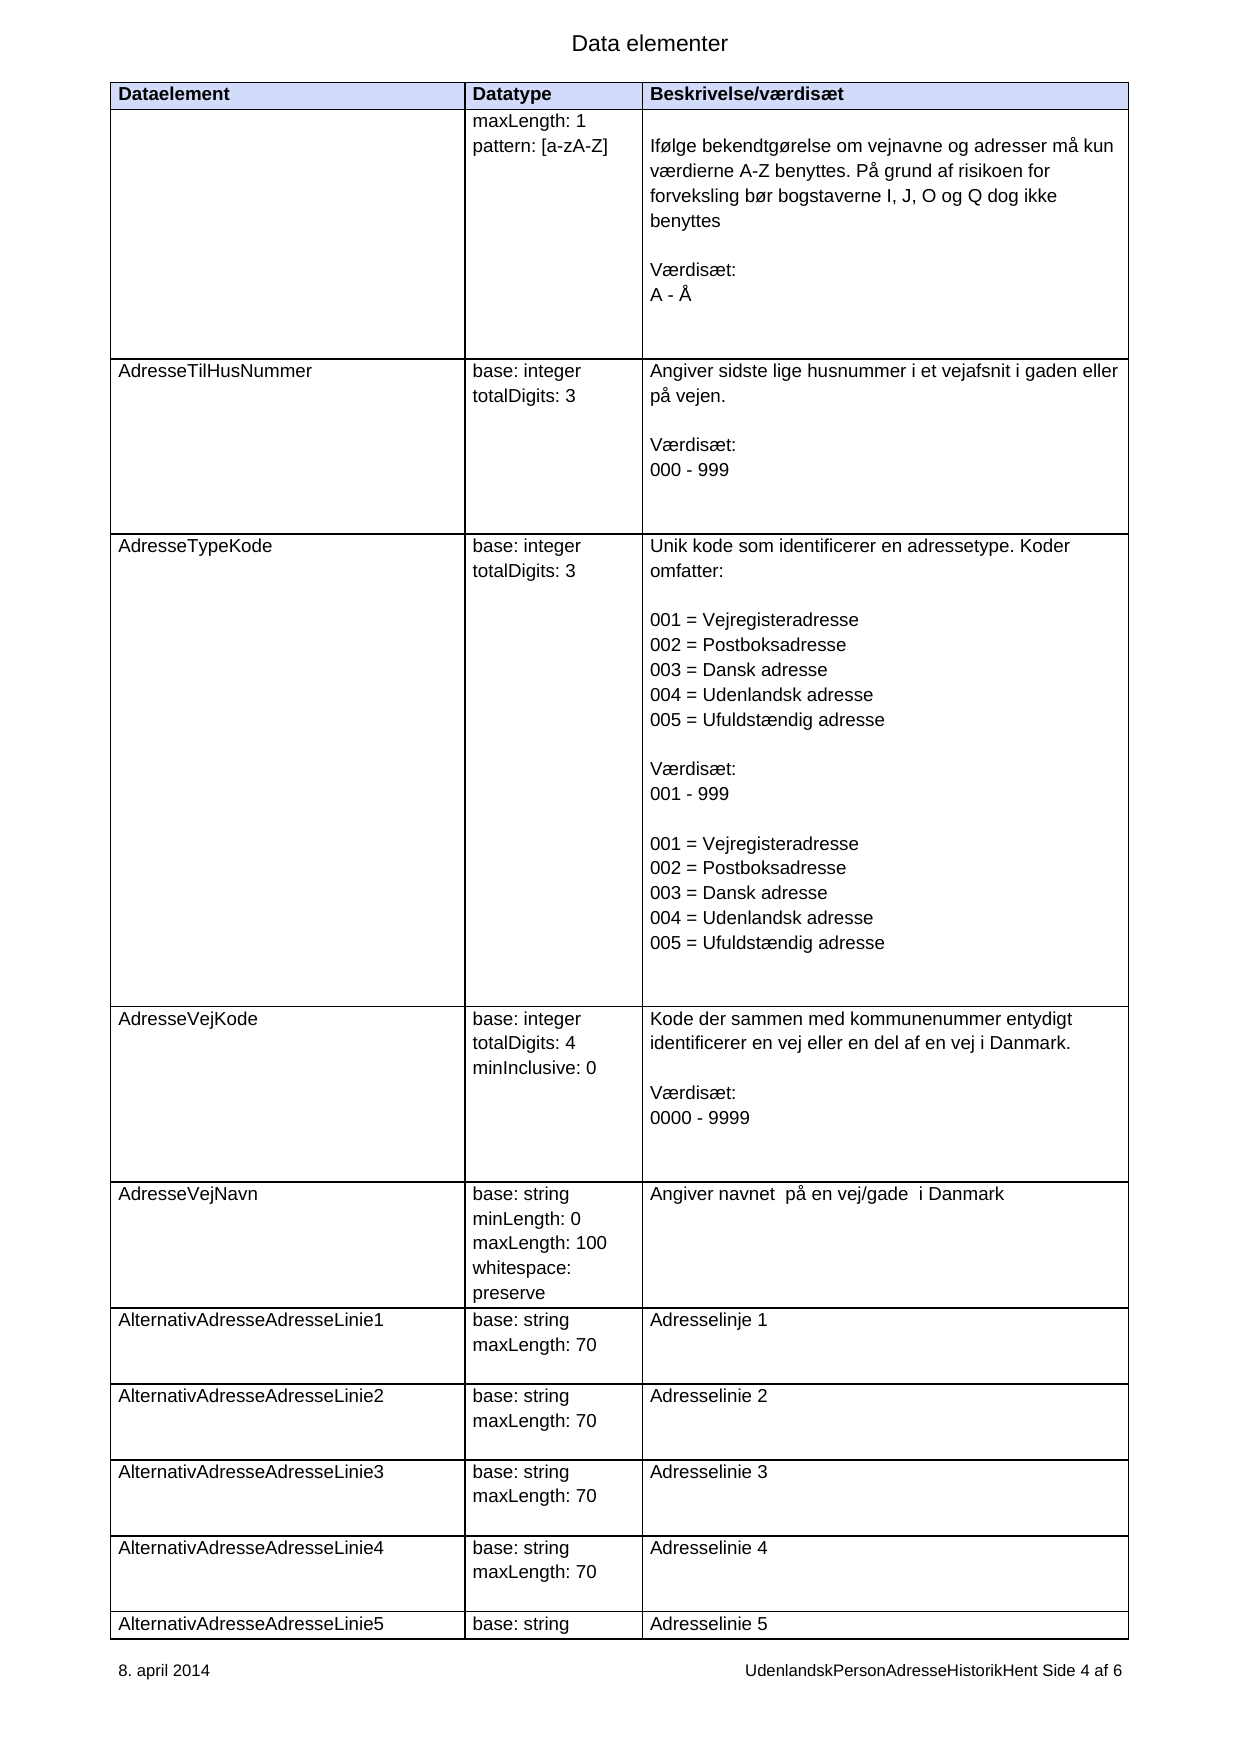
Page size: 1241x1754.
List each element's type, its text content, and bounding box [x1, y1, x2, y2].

table_header Beskrivelse/værdisæt [643, 83, 1128, 109]
table_cell base: integer totalDigits: 3 [466, 360, 642, 533]
table_cell base: integer totalDigits: 3 [466, 535, 642, 1006]
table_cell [643, 110, 1128, 358]
table_cell Adresselinie 3 [643, 1461, 1128, 1535]
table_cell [111, 1612, 464, 1638]
table_cell Adresselinie 4 [643, 1537, 1128, 1611]
table_cell Angiver sidste lige husnummer i et vejafsnit i gaden eller på vejen. Værdisæt: 000 - 999 [643, 360, 1128, 533]
table_cell Adresselinje 1 [643, 1309, 1128, 1383]
table_cell AlternativAdresseAdresseLinie2 [111, 1385, 464, 1459]
table_header Datatype [466, 83, 642, 109]
table_cell base: string maxLength: 70 [466, 1309, 642, 1383]
table_cell base: string minLength: 0 maxLength: 100 whitespace: preserve [466, 1183, 642, 1307]
table_cell base: string maxLength: 70 [466, 1461, 642, 1535]
table_header Dataelement [111, 83, 464, 109]
table_cell AlternativAdresseAdresseLinie4 [111, 1537, 464, 1611]
table_cell AdresseTypeKode [111, 535, 464, 1006]
table_cell base: string maxLength: 70 [466, 1385, 642, 1459]
table_cell base: integer totalDigits: 4 minInclusive: 0 [466, 1007, 642, 1181]
table_cell Kode der sammen med kommunenummer entydigt identificerer en vej eller en del af en vej i Danmark. Værdisæt: 0000 - 9999 [643, 1007, 1128, 1181]
table_cell Angiver navnet på en vej/gade i Danmark [643, 1183, 1128, 1307]
table_cell AdresseVejNavn [111, 1183, 464, 1307]
table_cell AlternativAdresseAdresseLinie1 [111, 1309, 464, 1383]
table_cell AdresseVejKode [111, 1007, 464, 1181]
table_cell AdresseTilHusNummer [111, 360, 464, 533]
table_cell Adresselinie 5 [643, 1612, 1128, 1638]
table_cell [466, 1612, 642, 1638]
table_cell base: string maxLength: 70 [466, 1537, 642, 1611]
table_cell AlternativAdresseAdresseLinie3 [111, 1461, 464, 1535]
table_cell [466, 110, 642, 358]
table_cell Unik kode som identificerer en adressetype. Koder omfatter: 001 = Vejregisteradresse 002 = Postboksadresse 003 = Dansk adresse 004 = Udenlandsk adresse 005 = Ufuldstændig adresse Værdisæt: 001 - 999 001 = Vejregisteradresse 002 = Postboksadresse 003 = Dansk adresse 004 = Udenlandsk adresse 005 = Ufuldstændig adresse [643, 535, 1128, 1006]
table_cell Adresselinie 2 [643, 1385, 1128, 1459]
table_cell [111, 110, 464, 358]
